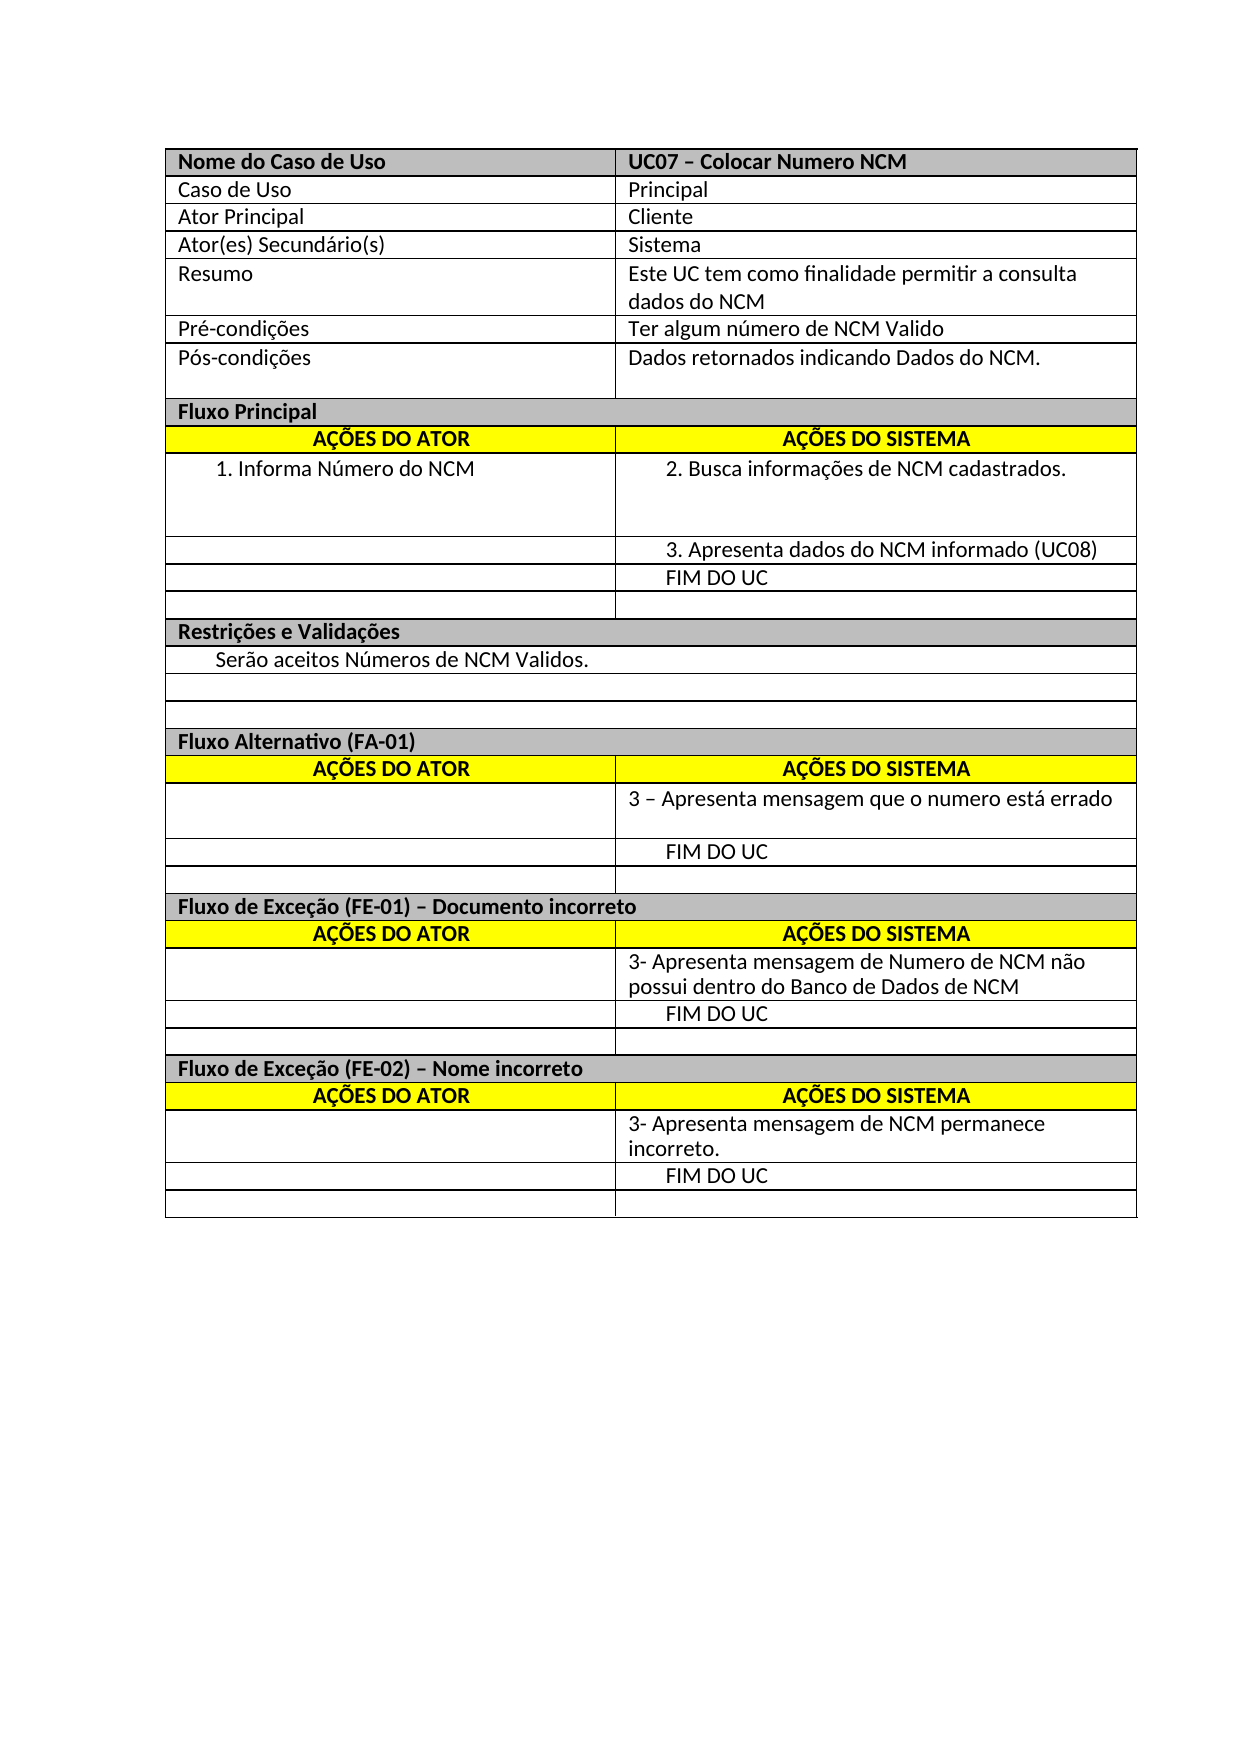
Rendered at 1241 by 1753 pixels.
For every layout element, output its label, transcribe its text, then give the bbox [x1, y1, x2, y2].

table_cell [166, 702, 1136, 727]
table_cell Principal [616, 177, 1136, 203]
table_cell 2. Busca informações de NCM cadastrados. [616, 454, 1136, 536]
table_cell AÇÕES DO ATOR [166, 427, 615, 452]
table_cell Fluxo Alternativo (FA-01) [166, 729, 1136, 755]
table_cell Ator Principal [166, 204, 615, 230]
table_cell [616, 1029, 1136, 1054]
table_cell [616, 1191, 1136, 1216]
table_cell Caso de Uso [166, 177, 615, 203]
table_cell 3. Apresenta dados do NCM informado (UC08) [616, 537, 1136, 563]
table_cell 3- Apresenta mensagem de Numero de NCM não possui dentro do Banco de Dados de NCM [616, 949, 1136, 999]
table_cell AÇÕES DO ATOR [166, 756, 615, 782]
table_cell [166, 1163, 615, 1189]
table_cell Restrições e Validações [166, 620, 1136, 645]
table_cell [616, 867, 1136, 892]
table_cell [616, 592, 1136, 618]
table_cell [166, 784, 615, 838]
table_cell Sistema [616, 232, 1136, 257]
table_cell AÇÕES DO SISTEMA [616, 427, 1136, 452]
table_cell Pré-condições [166, 316, 615, 342]
table_cell [166, 867, 615, 892]
table_cell Serão aceitos Números de NCM Validos. [166, 647, 1136, 673]
table_cell AÇÕES DO ATOR [166, 921, 615, 947]
table_header UC07 – Colocar Numero NCM [616, 150, 1136, 175]
table_cell Ator(es) Secundário(s) [166, 232, 615, 257]
table_cell Fluxo de Exceção (FE-02) – Nome incorreto [166, 1056, 1136, 1082]
table_cell Este UC tem como finalidade permitir a consulta dados do NCM [616, 259, 1136, 315]
table_cell Cliente [616, 204, 1136, 230]
table_cell FIM DO UC [616, 565, 1136, 590]
table_cell Fluxo Principal [166, 399, 1136, 425]
table_cell AÇÕES DO ATOR [166, 1083, 615, 1109]
table_cell [166, 1029, 615, 1054]
table_cell Resumo [166, 259, 615, 315]
table_cell [166, 1001, 615, 1027]
table_cell Ter algum número de NCM Valido [616, 316, 1136, 342]
table_cell [166, 839, 615, 865]
table_cell [166, 1111, 615, 1162]
table_cell Pós-condições [166, 344, 615, 397]
table_cell FIM DO UC [616, 1163, 1136, 1189]
table_cell 3 – Apresenta mensagem que o numero está errado [616, 784, 1136, 838]
table_cell [166, 537, 615, 563]
table_cell 3- Apresenta mensagem de NCM permanece incorreto. [616, 1111, 1136, 1162]
table_cell FIM DO UC [616, 1001, 1136, 1027]
table_cell Dados retornados indicando Dados do NCM. [616, 344, 1136, 397]
table_header Nome do Caso de Uso [166, 150, 615, 175]
table_cell 1. Informa Número do NCM [166, 454, 615, 536]
table_cell Fluxo de Exceção (FE-01) – Documento incorreto [166, 894, 1136, 920]
table_cell AÇÕES DO SISTEMA [616, 1083, 1136, 1109]
table_cell AÇÕES DO SISTEMA [616, 756, 1136, 782]
table_cell [166, 674, 1136, 700]
table_cell [166, 949, 615, 999]
table_cell [166, 592, 615, 618]
table_cell FIM DO UC [616, 839, 1136, 865]
table_cell [166, 1191, 615, 1216]
table_cell [166, 565, 615, 590]
table_cell AÇÕES DO SISTEMA [616, 921, 1136, 947]
